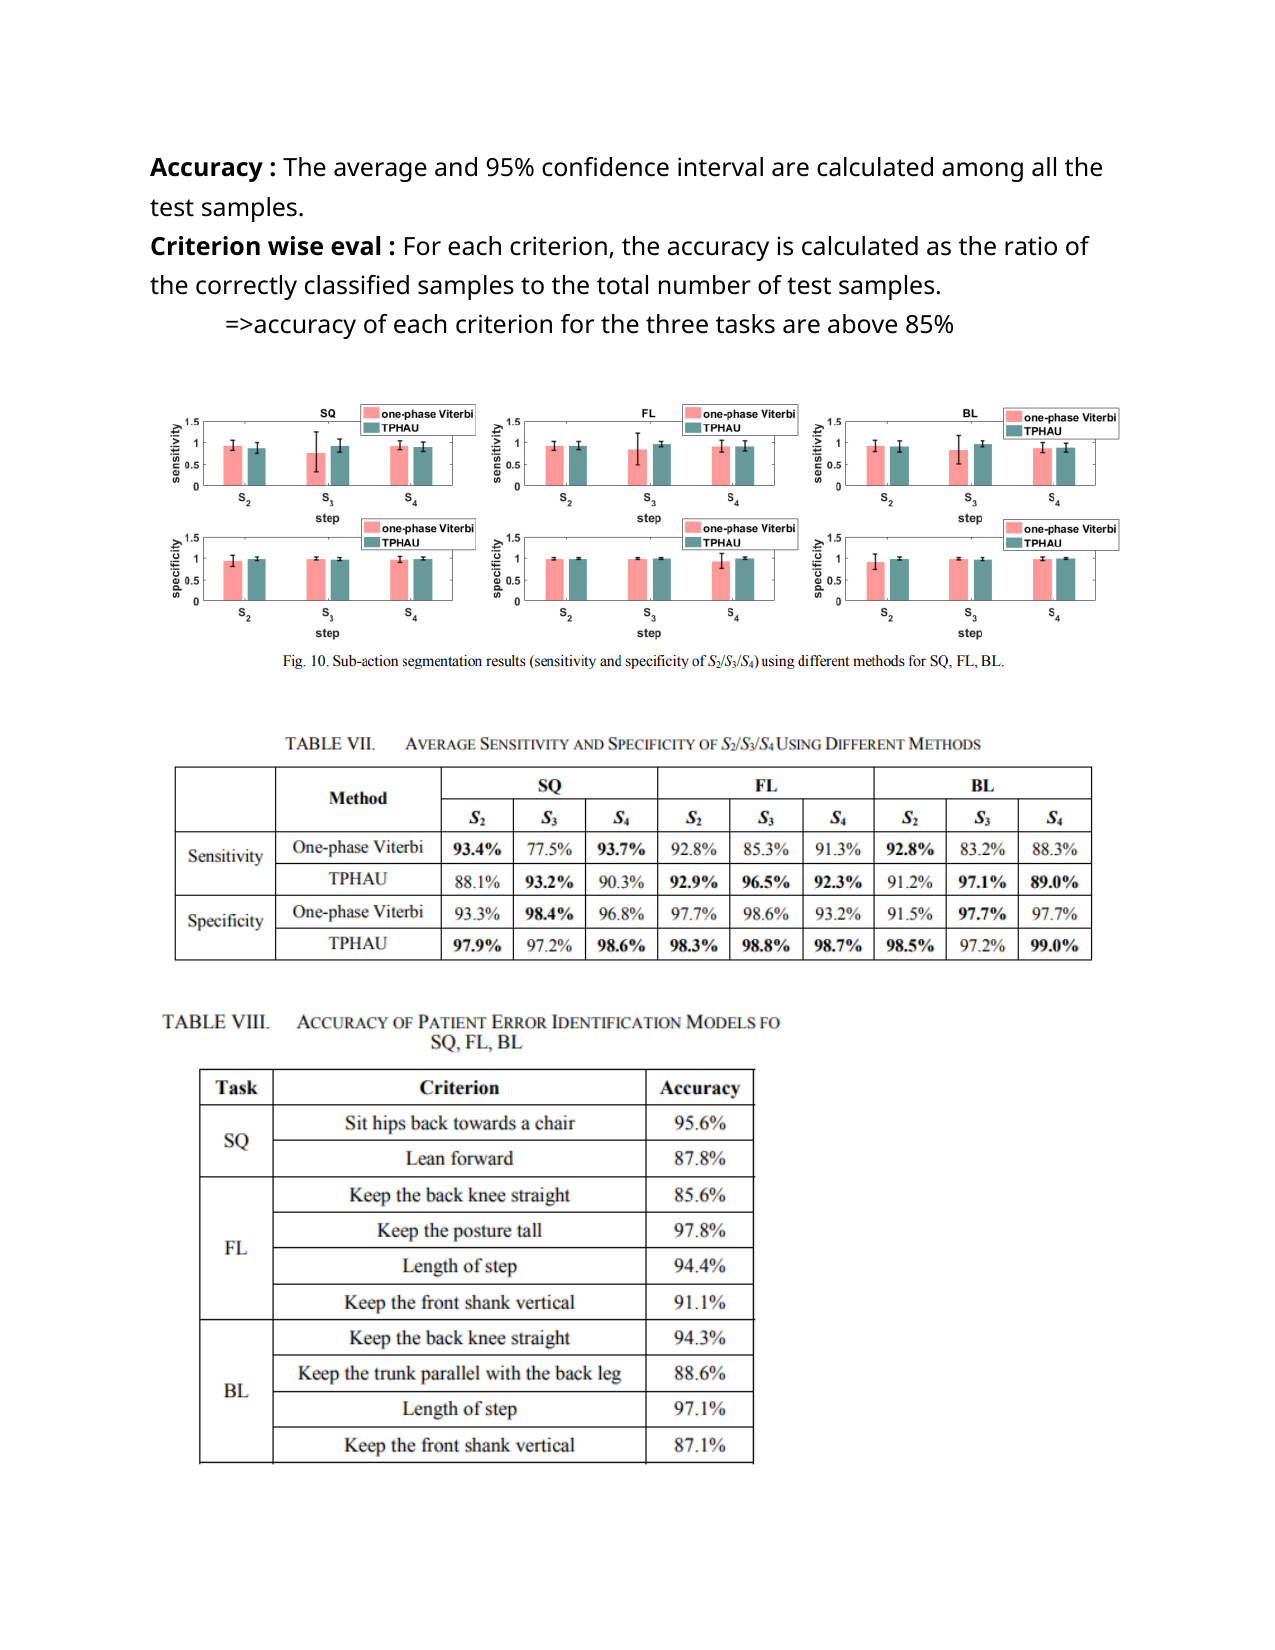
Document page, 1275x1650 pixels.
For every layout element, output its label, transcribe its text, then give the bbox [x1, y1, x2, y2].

picture [150, 385, 1125, 669]
picture [150, 983, 782, 1472]
text Accuracy : The average and 95% confidence interval are calculated among all the test samples. [150, 150, 1125, 223]
picture [150, 711, 1125, 981]
text Criterion wise eval : For each criterion, the accuracy is calculated as the ratio of the correctly classified samples to the total number of test samples. [150, 228, 1125, 302]
text =>accuracy of each criterion for the three tasks are above 85% [150, 307, 1125, 341]
